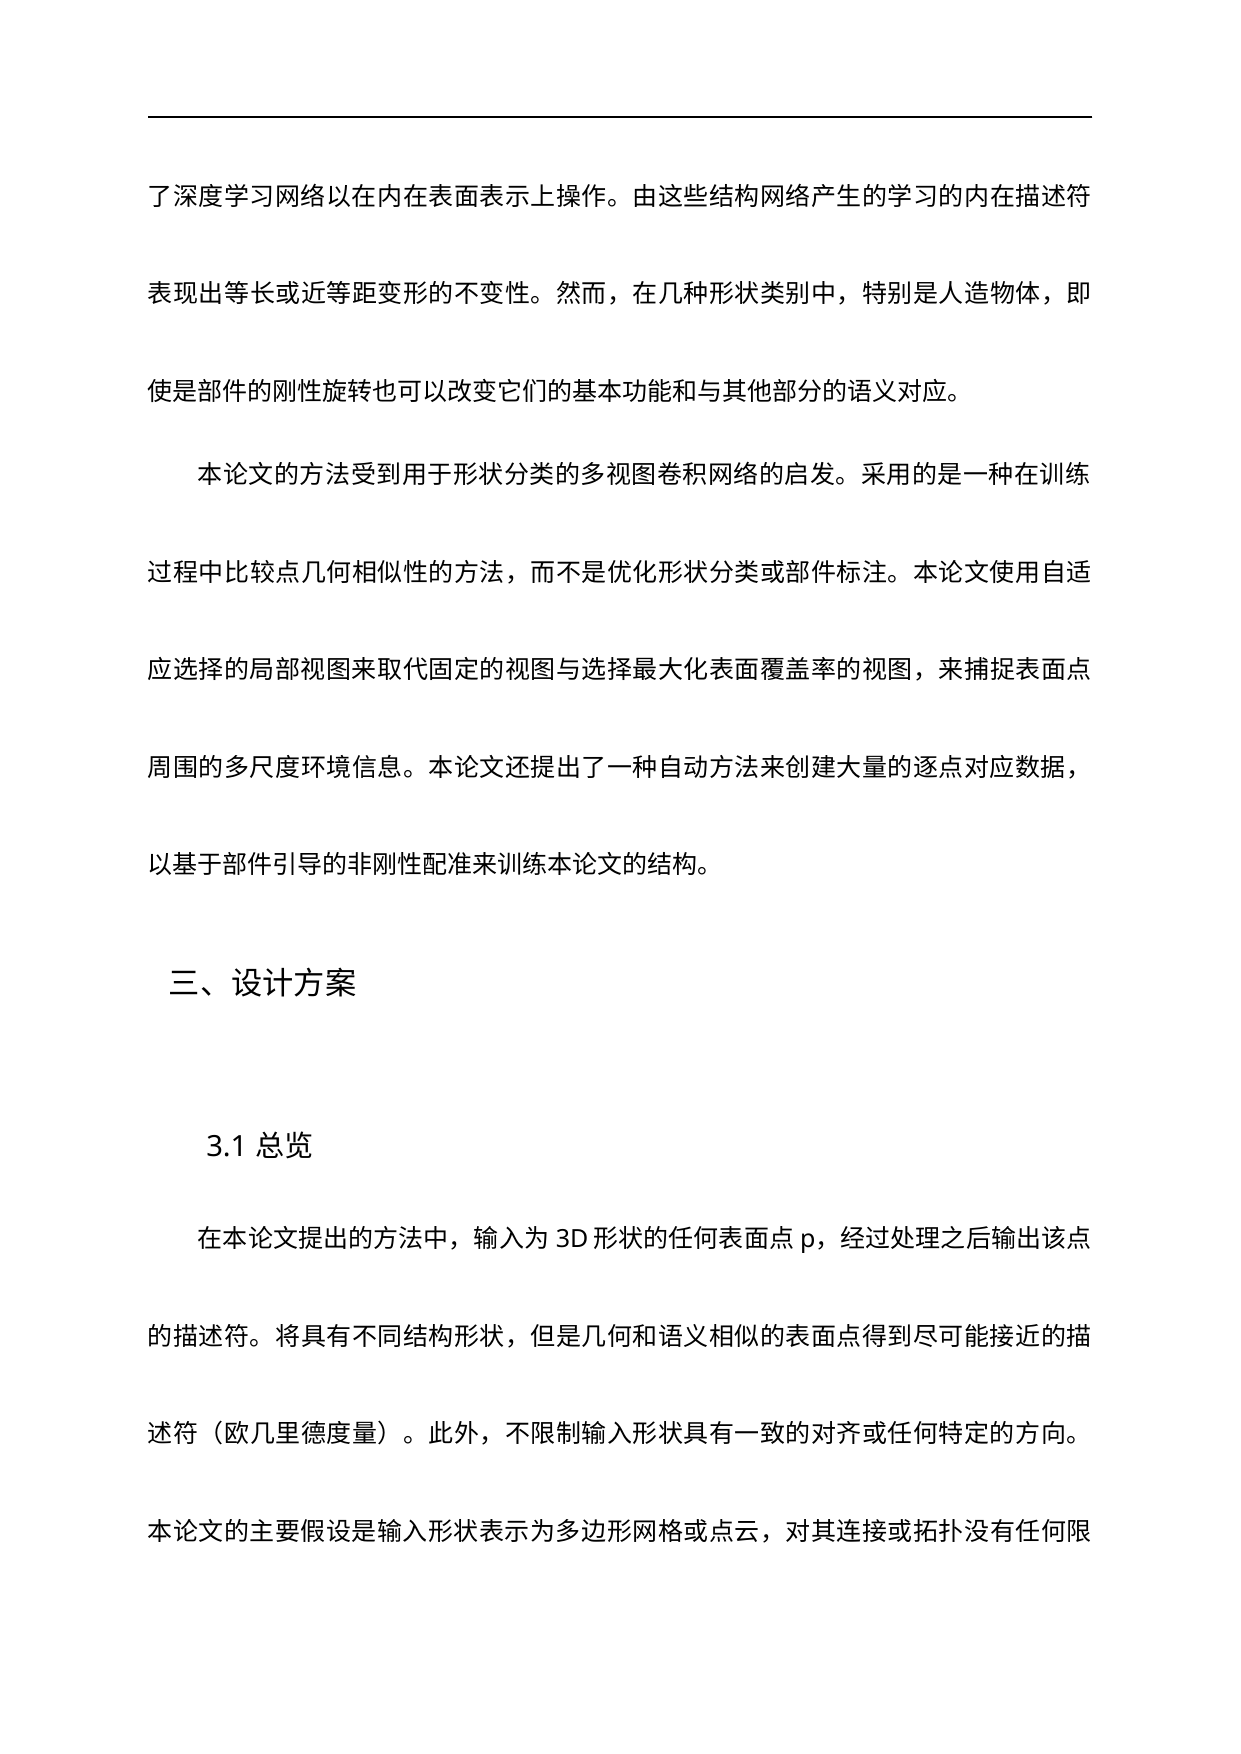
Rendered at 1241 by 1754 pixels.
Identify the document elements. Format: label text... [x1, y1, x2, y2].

subtitle 3.1 总览 [148, 1112, 1092, 1177]
text 本论文的方法受到用于形状分类的多视图卷积网络的启发。采用的是一种在训练过程中比较点几何相似性的方法，而不是优化形状分类或部件标注。本论文使用自适应选择的局部视图来取代固定的视图与选择最大化表面覆盖率的视图，来捕捉表面点周围的多尺度环境信息。本论文还提出了一种自动方法来创建大量的逐点对应数据，以基于部件引导的非刚性配准来训练本论文的结构。 [148, 440, 1092, 895]
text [148, 162, 1092, 422]
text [148, 1204, 1092, 1562]
subtitle 三、设计方案 [148, 949, 1092, 1014]
